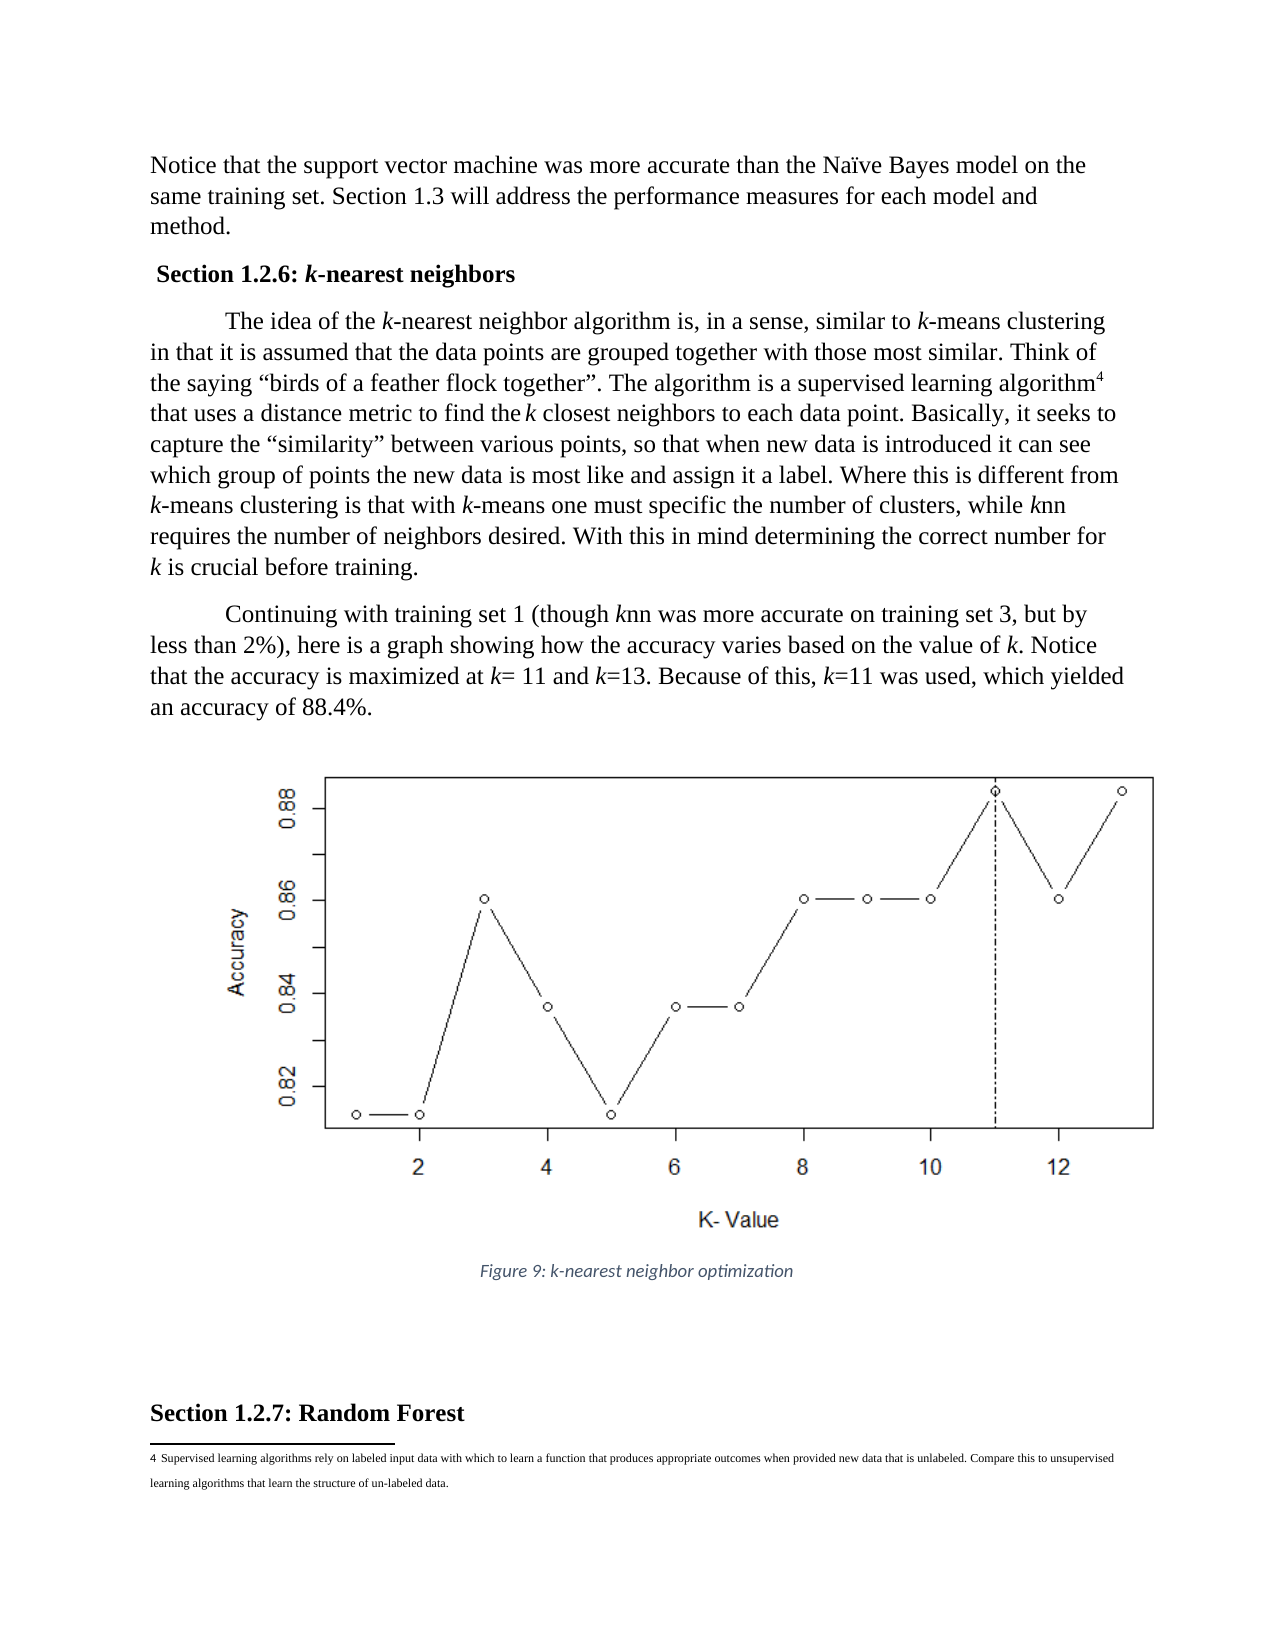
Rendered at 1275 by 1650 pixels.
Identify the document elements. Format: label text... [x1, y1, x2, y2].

text The idea of the k-nearest neighbor algorithm is, in a sense, similar to k-means clustering in that it is assumed that the data points are grouped together with those most similar. Think of the saying “birds of a feather flock together”. The algorithm is a supervised learning algorithm that uses a distance metric to find the k closest neighbors to each data point. Basically, it seeks to capture the “similarity” between various points, so that when new data is introduced it can see which group of points the new data is most like and assign it a label. Where this is different from k-means clustering is that with k-means one must specific the number of clusters, while knn requires the number of neighbors desired. With this in mind determining the correct number for k is crucial before training. [150, 306, 1125, 581]
text Continuing with training set 1 (though knn was more accurate on training set 3, but by less than 2%), here is a graph showing how the accuracy varies based on the value of k. Notice that the accuracy is maximized at k= 11 and k=13. Because of this, k=11 was used, which yielded an accuracy of 88.4%. [150, 599, 1125, 720]
text Section 1.2.7: Random Forest [150, 1398, 1125, 1426]
text Section 1.2.6: k-nearest neighbors [150, 259, 1125, 288]
picture [225, 739, 1185, 1241]
text Notice that the support vector machine was more accurate than the Naïve Bayes model on the same training set. Section 1.3 will address the performance measures for each model and method. [150, 150, 1125, 240]
text Figure 9: k-nearest neighbor optimization [150, 1259, 1125, 1282]
